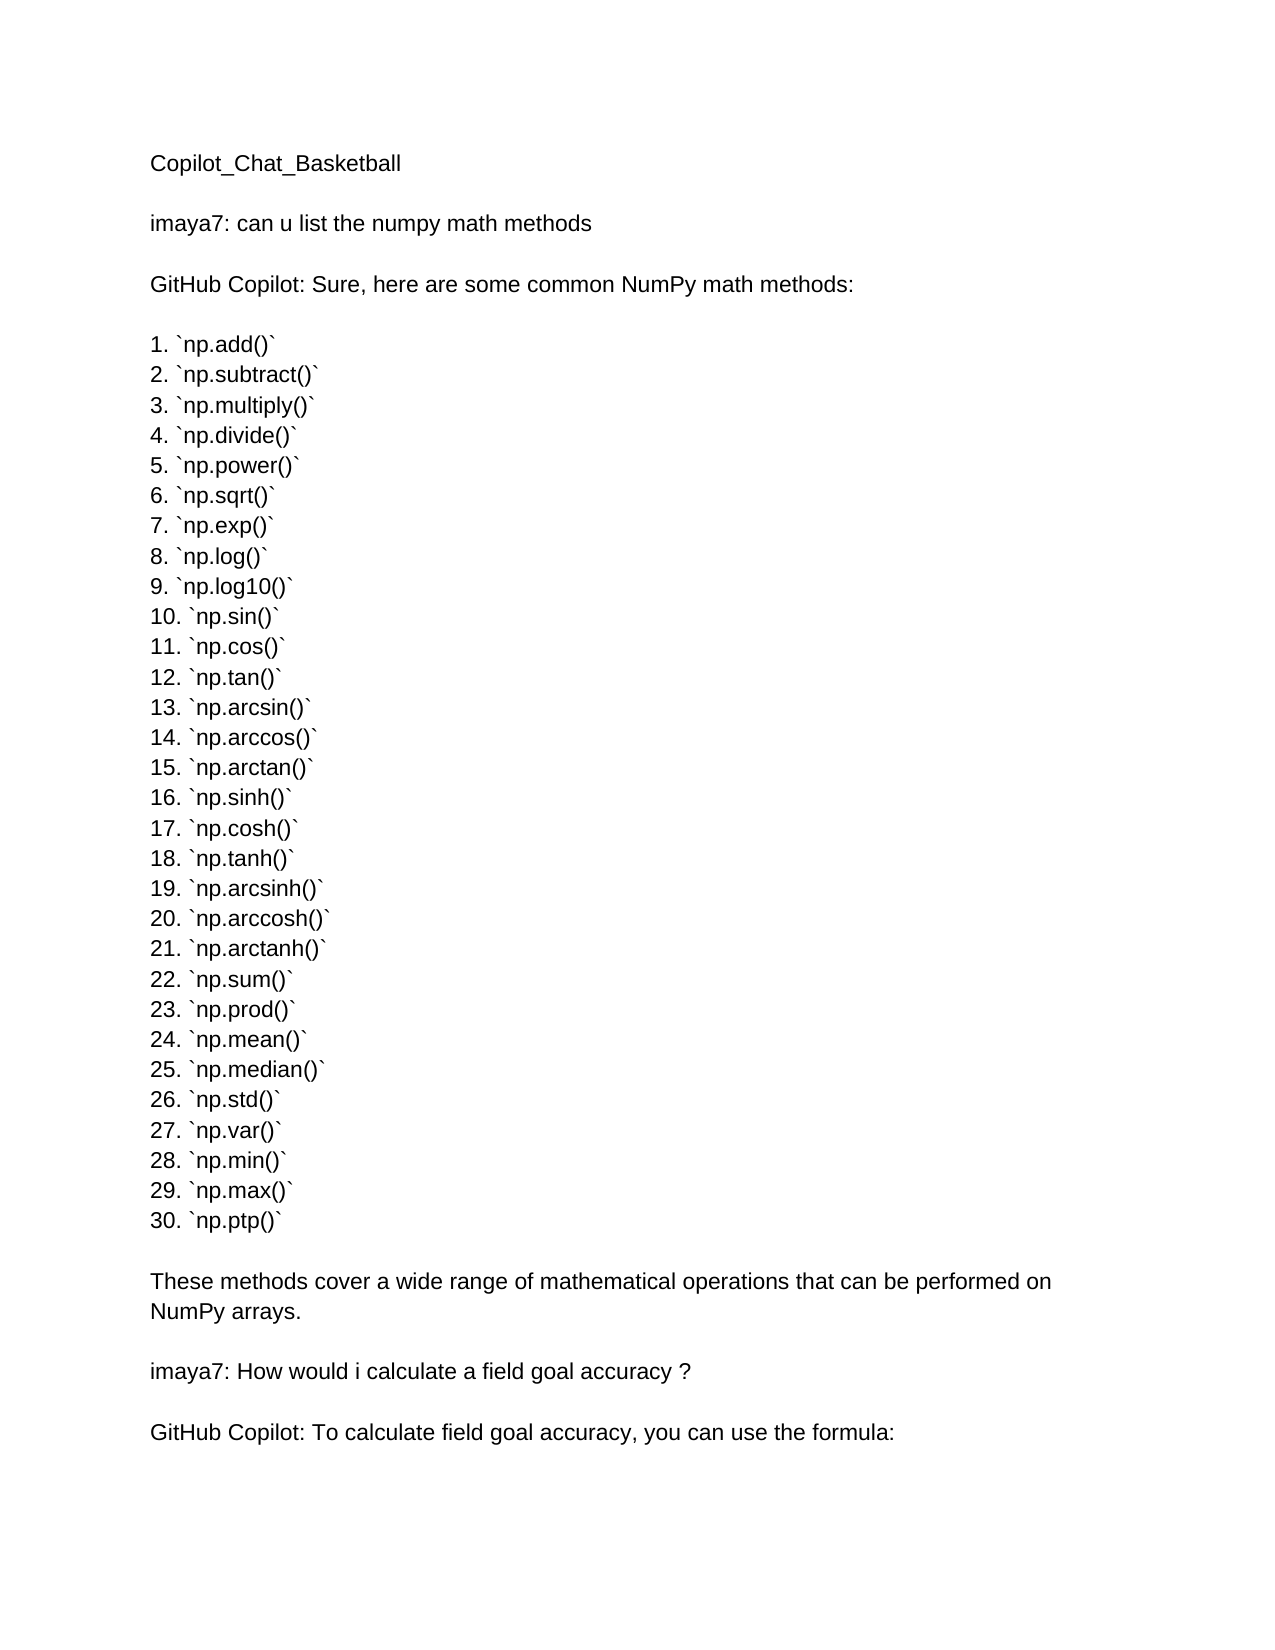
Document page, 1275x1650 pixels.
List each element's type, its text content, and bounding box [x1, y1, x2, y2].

text 8. `np.log()` [150, 543, 1125, 569]
text 4. `np.divide()` [150, 422, 1125, 448]
text 15. `np.arctan()` [150, 754, 1125, 781]
text 7. `np.exp()` [150, 512, 1125, 539]
text 11. `np.cos()` [150, 633, 1125, 660]
text Copilot_Chat_Basketball [150, 150, 1125, 176]
text 29. `np.max()` [150, 1177, 1125, 1203]
text 30. `np.ptp()` [150, 1207, 1125, 1234]
text GitHub Copilot: Sure, here are some common NumPy math methods: [150, 271, 1125, 297]
text 5. `np.power()` [150, 452, 1125, 478]
text 20. `np.arccosh()` [150, 905, 1125, 932]
text 21. `np.arctanh()` [150, 935, 1125, 962]
text 9. `np.log10()` [150, 573, 1125, 599]
text These methods cover a wide range of mathematical operations that can be performed on NumPy arrays. [150, 1268, 1125, 1324]
text imaya7: can u list the numpy math methods [150, 210, 1125, 237]
text 12. `np.tan()` [150, 663, 1125, 690]
text 10. `np.sin()` [150, 603, 1125, 629]
text 18. `np.tanh()` [150, 845, 1125, 871]
text 1. `np.add()` [150, 331, 1125, 358]
text 6. `np.sqrt()` [150, 482, 1125, 509]
text 22. `np.sum()` [150, 966, 1125, 992]
text GitHub Copilot: To calculate field goal accuracy, you can use the formula: [150, 1419, 1125, 1445]
text 23. `np.prod()` [150, 996, 1125, 1022]
text 28. `np.min()` [150, 1147, 1125, 1173]
text 16. `np.sinh()` [150, 784, 1125, 811]
text 3. `np.multiply()` [150, 392, 1125, 418]
text 2. `np.subtract()` [150, 361, 1125, 388]
text 24. `np.mean()` [150, 1026, 1125, 1052]
text imaya7: How would i calculate a field goal accuracy ? [150, 1358, 1125, 1385]
text 26. `np.std()` [150, 1086, 1125, 1113]
text 17. `np.cosh()` [150, 814, 1125, 841]
text 14. `np.arccos()` [150, 724, 1125, 750]
text 25. `np.median()` [150, 1056, 1125, 1083]
text 13. `np.arcsin()` [150, 694, 1125, 720]
text 19. `np.arcsinh()` [150, 875, 1125, 901]
text 27. `np.var()` [150, 1117, 1125, 1143]
